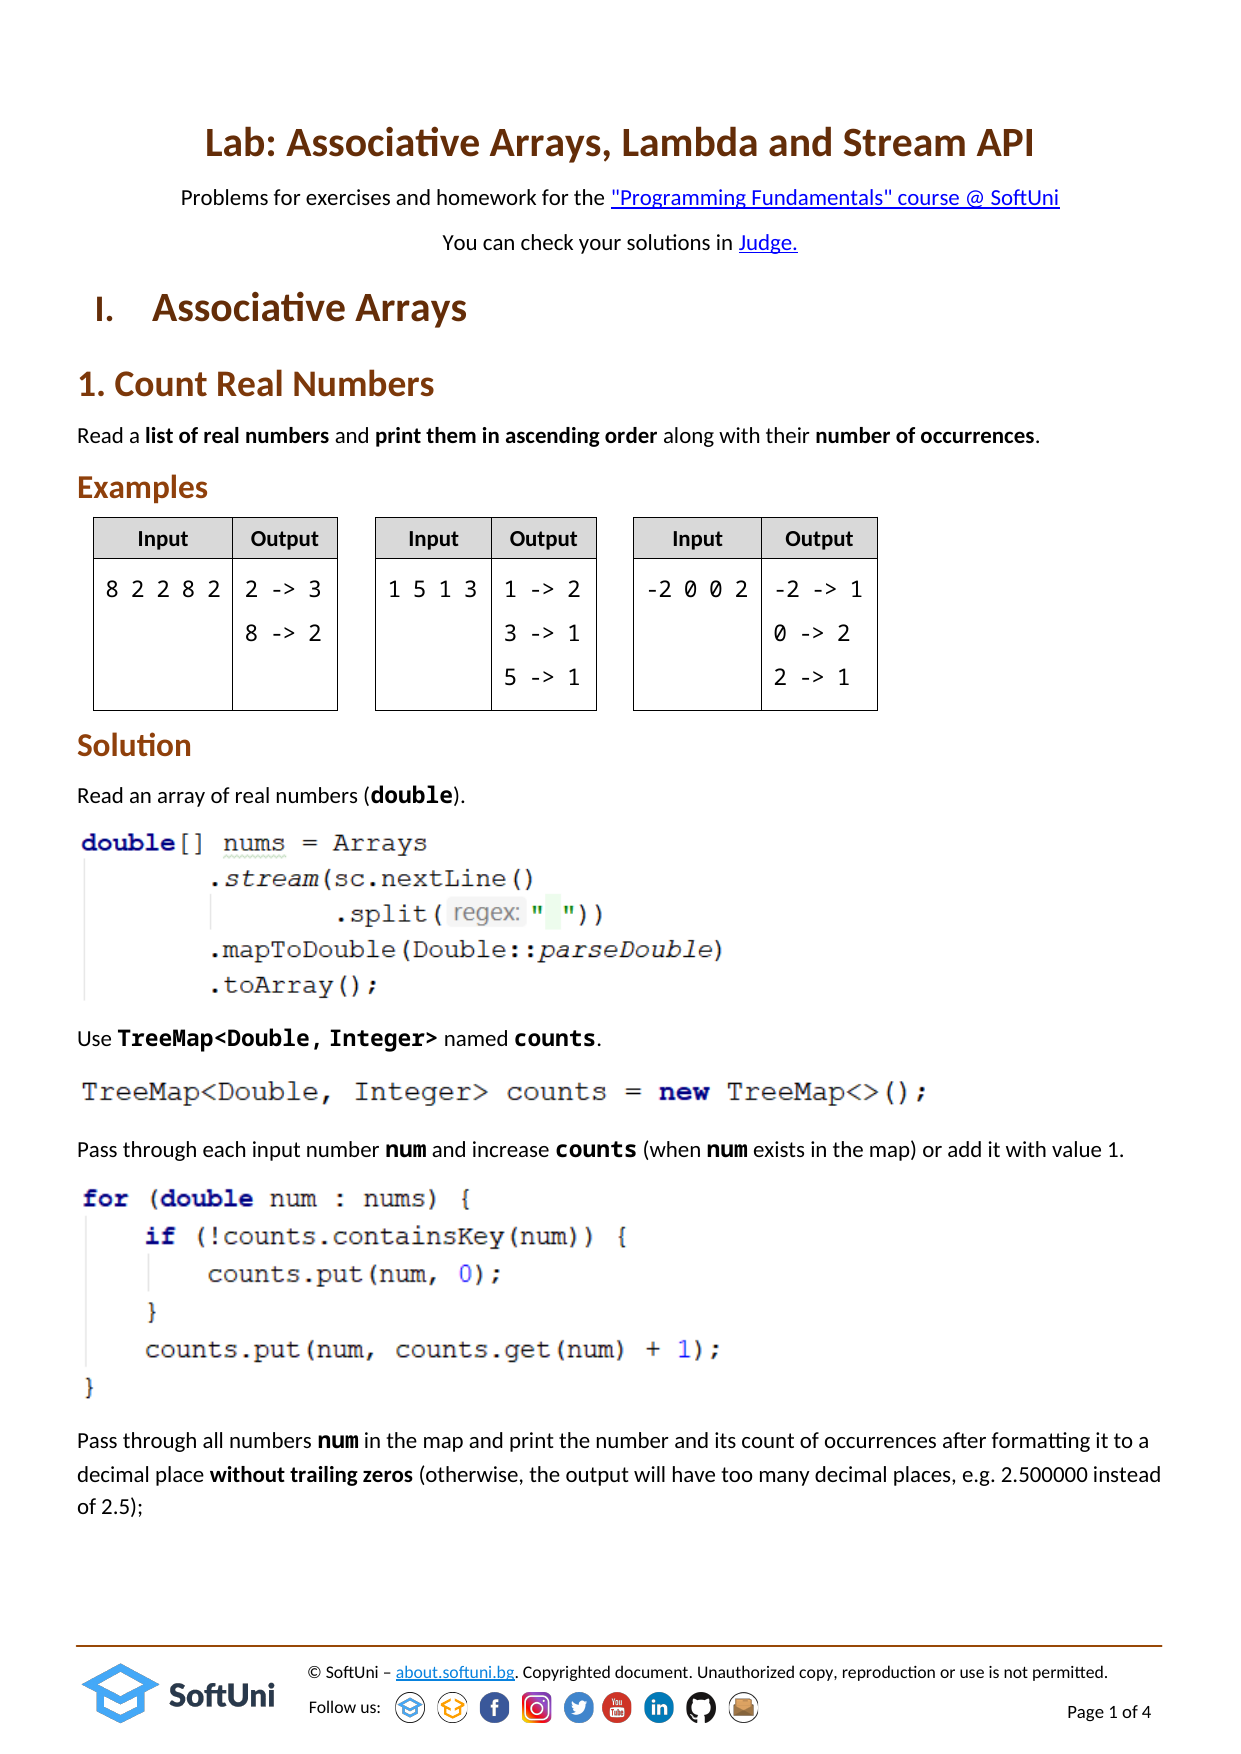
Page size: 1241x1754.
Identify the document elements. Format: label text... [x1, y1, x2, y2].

table_cell -2 -> 1 0 -> 2 2 -> 1 [762, 559, 877, 710]
picture [437, 1692, 468, 1723]
picture [76, 1070, 932, 1116]
table_cell -2 0 0 2 [634, 559, 761, 710]
picture [602, 1692, 632, 1723]
table_header Input [94, 518, 232, 558]
picture [479, 1692, 510, 1723]
table_header Input [634, 518, 761, 558]
picture [665, 1692, 674, 1701]
table_header [338, 517, 375, 710]
picture [658, 1705, 667, 1714]
subtitle Lab: Associative Arrays, Lambda and Stream API [77, 116, 1163, 167]
text You can check your solutions in Judge. [77, 228, 1163, 256]
subtitle Associative Arrays [114, 281, 1163, 332]
table_cell 2 -> 3 8 -> 2 [233, 559, 337, 710]
table_header Output [233, 518, 337, 558]
picture [522, 1692, 552, 1723]
picture [76, 1181, 730, 1408]
table_cell 8 2 2 8 2 [94, 559, 232, 710]
text Pass through all numbers num in the map and print the number and its count of occurrences after formatting it to a decimal place without trailing zeros (otherwise, the output will have too many decimal places, e.g. 2.500000 instead of 2.5); [77, 1424, 1163, 1520]
subtitle Solution [77, 724, 1163, 764]
picture [686, 1692, 716, 1723]
picture [564, 1692, 594, 1723]
table_header Input [376, 518, 491, 558]
text Read an array of real numbers (double). [77, 779, 1163, 810]
picture [395, 1692, 425, 1723]
table_cell 1 -> 2 3 -> 1 5 -> 1 [492, 559, 596, 710]
table_header Output [762, 518, 877, 558]
picture [644, 1692, 653, 1701]
table_cell 1 5 1 3 [376, 559, 491, 710]
table_header Output [492, 518, 596, 558]
picture [728, 1692, 759, 1723]
text Use TreeMap<Double, Integer> named counts. [77, 1022, 1163, 1053]
picture [76, 827, 732, 1006]
text Pass through each input number num and increase counts (when num exists in the map) or add it with value 1. [77, 1133, 1163, 1164]
text Read a list of real numbers and print them in ascending order along with their number of occurrences. [77, 421, 1163, 449]
picture [75, 1658, 281, 1729]
picture [644, 1714, 653, 1723]
subtitle Examples [77, 466, 1163, 506]
text Problems for exercises and homework for the "Programming Fundamentals" course @ SoftUni [77, 183, 1163, 211]
subtitle Count Real Numbers [77, 360, 1163, 406]
picture [665, 1714, 674, 1723]
table_header [597, 517, 633, 710]
